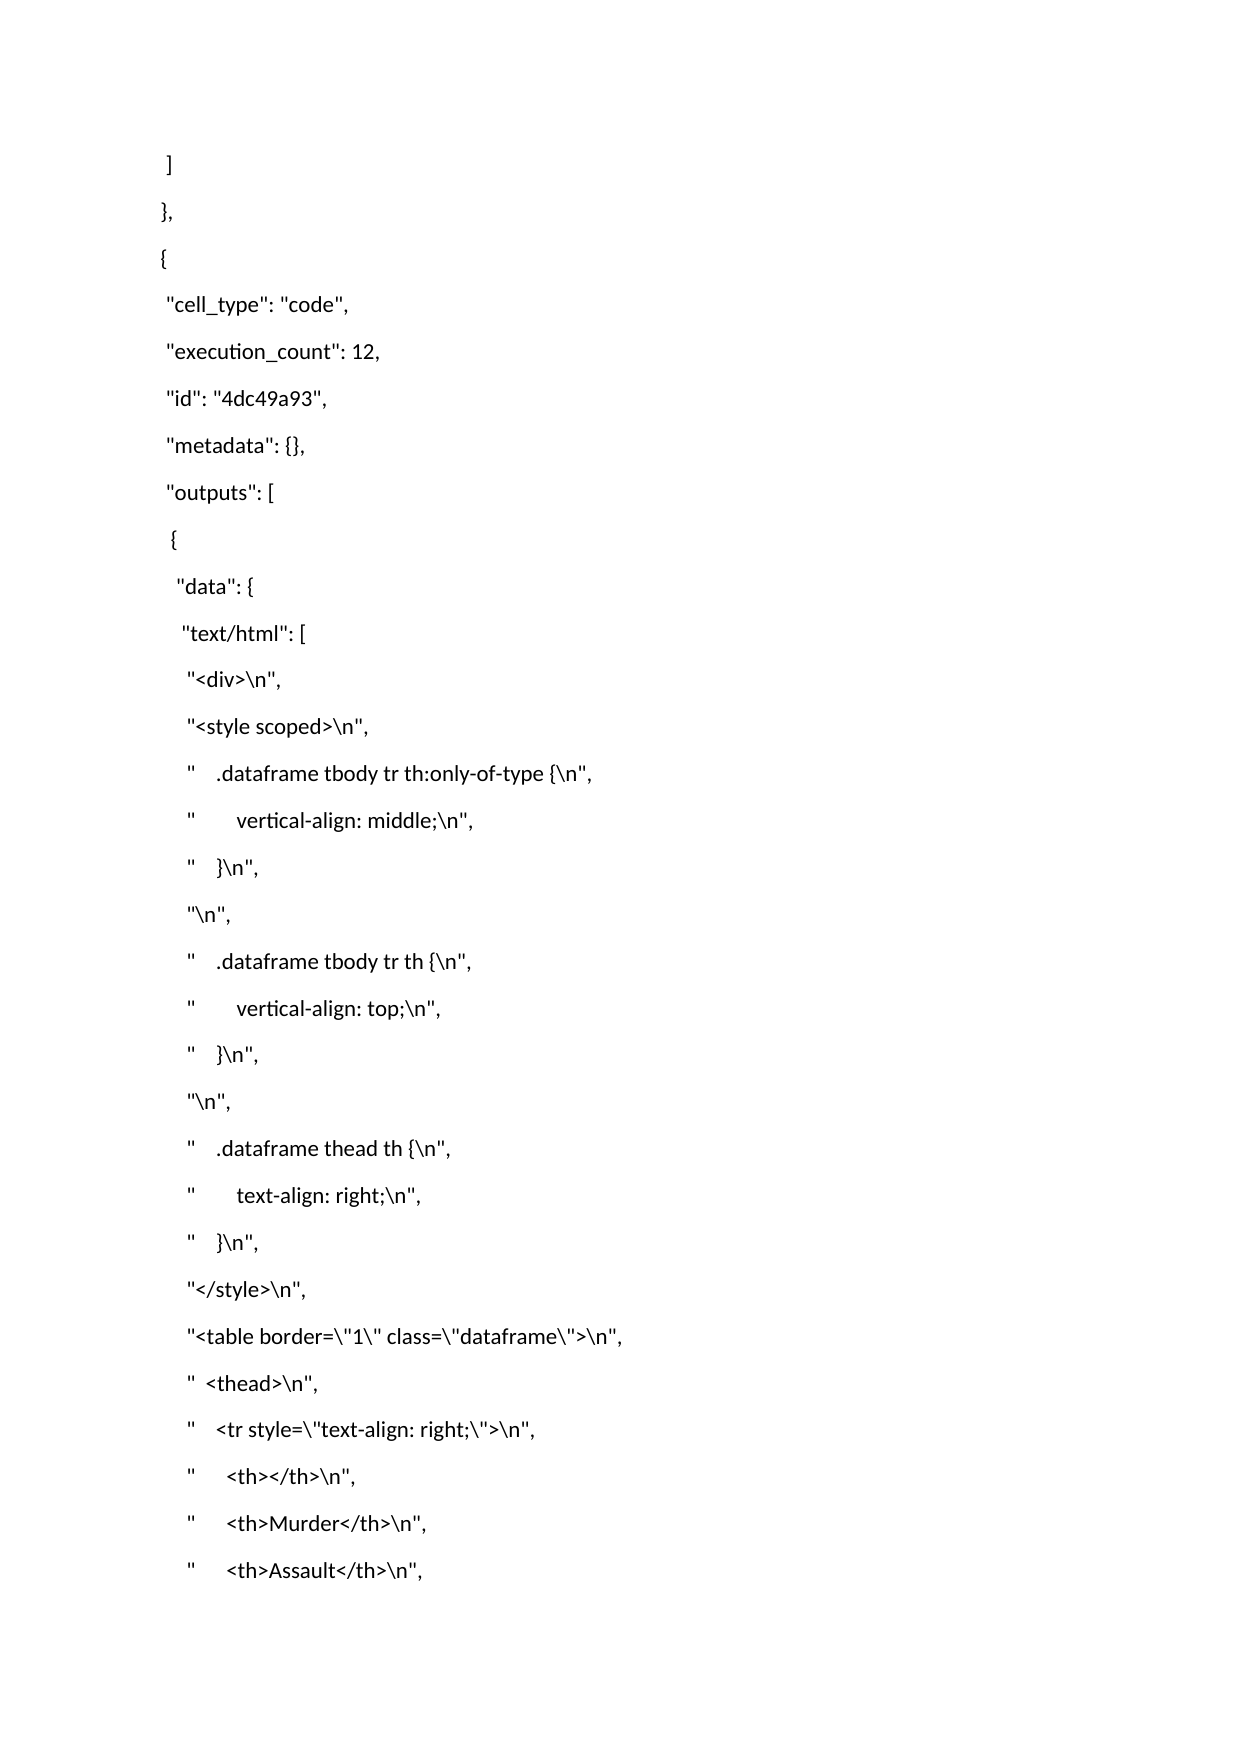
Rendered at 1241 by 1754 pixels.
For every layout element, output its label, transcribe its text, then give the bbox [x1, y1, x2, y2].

text "\n", [150, 1087, 1090, 1116]
text " <th></th>\n", [150, 1462, 1090, 1491]
text " vertical-align: top;\n", [150, 994, 1090, 1022]
text " }\n", [150, 1228, 1090, 1256]
text "id": "4dc49a93", [150, 384, 1090, 412]
text { [150, 525, 1090, 553]
text " <th>Assault</th>\n", [150, 1556, 1090, 1584]
text " .dataframe tbody tr th:only-of-type {\n", [150, 759, 1090, 787]
text "metadata": {}, [150, 431, 1090, 459]
text { [150, 244, 1090, 272]
text }, [150, 197, 1090, 225]
text " <th>Murder</th>\n", [150, 1509, 1090, 1537]
text " text-align: right;\n", [150, 1181, 1090, 1209]
text ] [150, 150, 1090, 178]
text " }\n", [150, 1041, 1090, 1069]
text "execution_count": 12, [150, 337, 1090, 366]
text " .dataframe tbody tr th {\n", [150, 947, 1090, 975]
text " <tr style=\"text-align: right;\">\n", [150, 1416, 1090, 1444]
text "<style scoped>\n", [150, 712, 1090, 741]
text " }\n", [150, 853, 1090, 881]
text "data": { [150, 572, 1090, 600]
text " vertical-align: middle;\n", [150, 806, 1090, 834]
text "<div>\n", [150, 666, 1090, 694]
text "</style>\n", [150, 1275, 1090, 1303]
text "cell_type": "code", [150, 291, 1090, 319]
text "outputs": [ [150, 478, 1090, 506]
text " .dataframe thead th {\n", [150, 1134, 1090, 1162]
text " <thead>\n", [150, 1369, 1090, 1397]
text "<table border=\"1\" class=\"dataframe\">\n", [150, 1322, 1090, 1350]
text "\n", [150, 900, 1090, 928]
text "text/html": [ [150, 619, 1090, 647]
